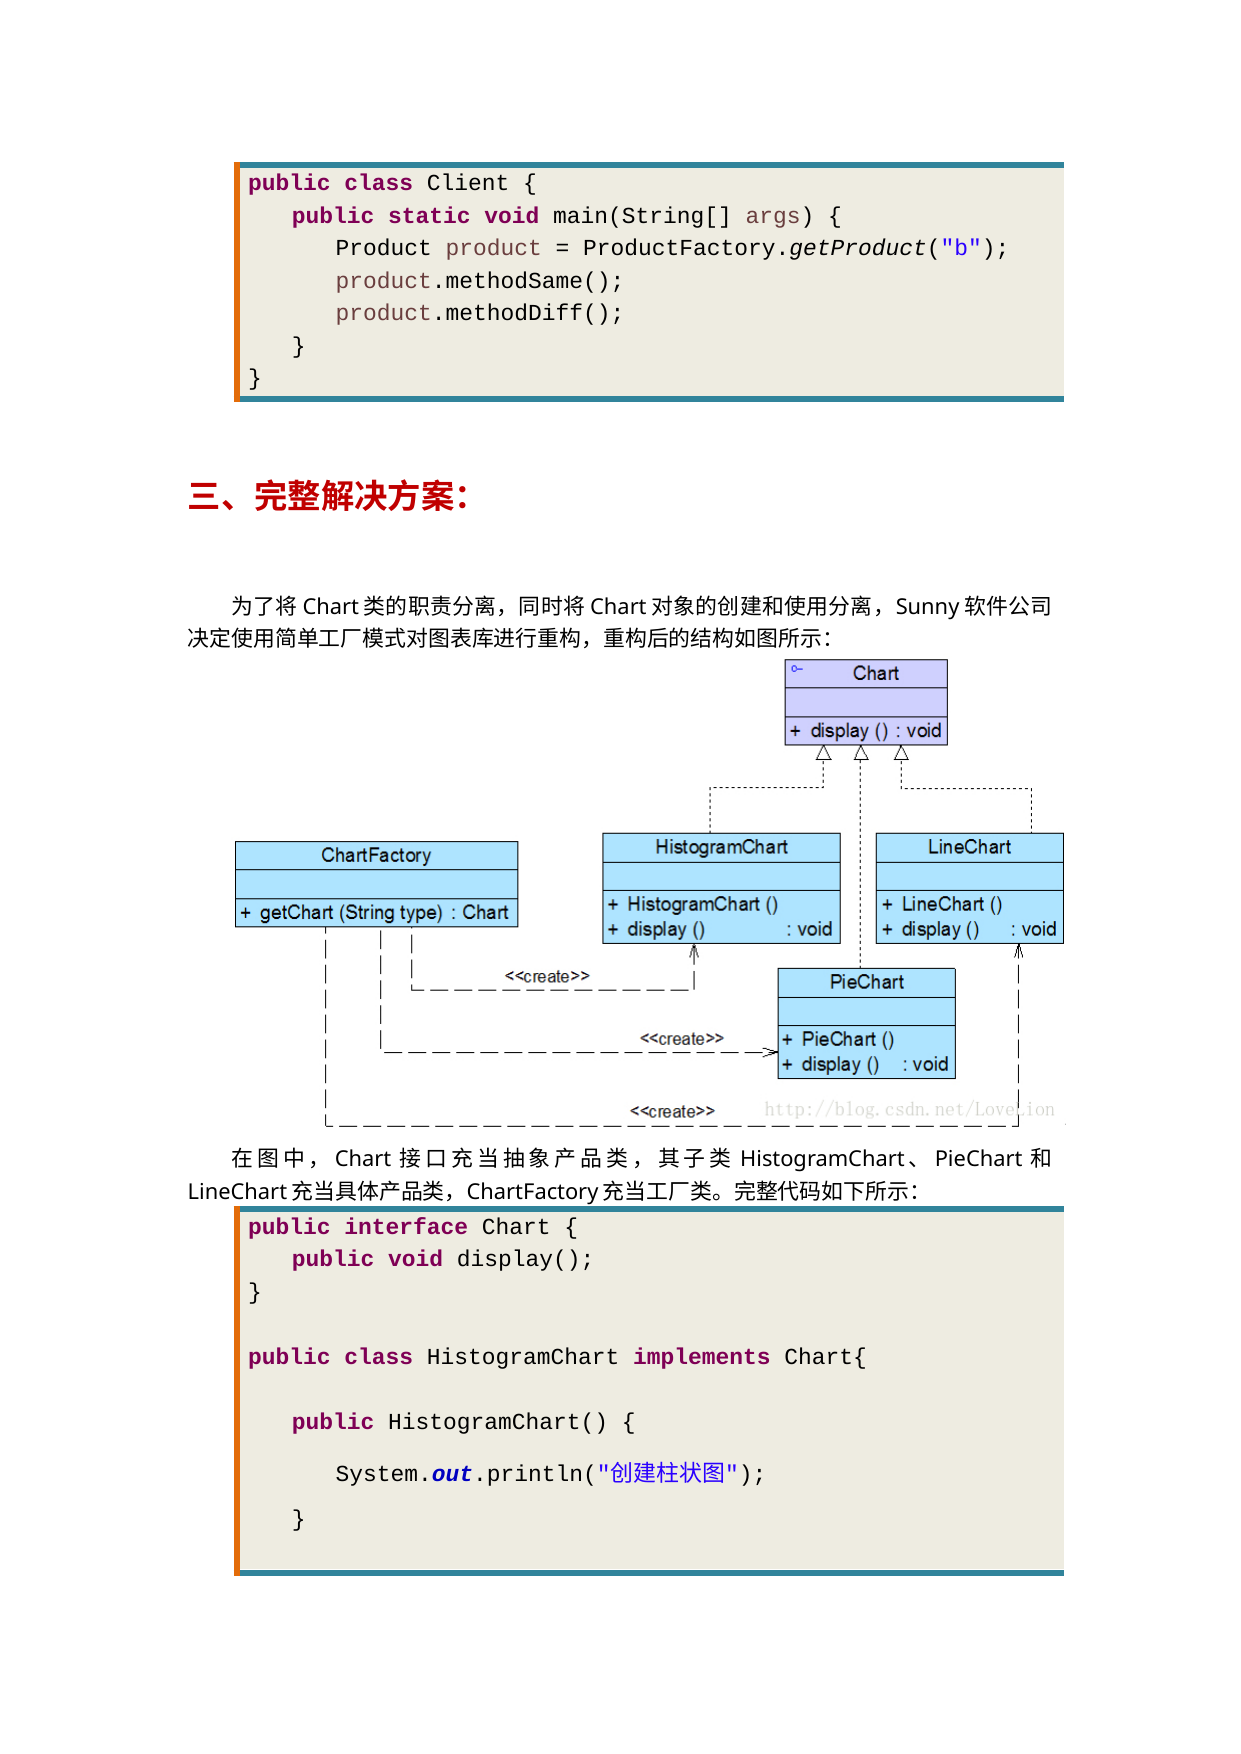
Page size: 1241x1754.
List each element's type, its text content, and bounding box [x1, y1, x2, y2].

picture [231, 653, 1066, 1130]
table_header public class Client { public static void main(String[] args) { Product product = ProductFactory.getProduct("b"); product.methodSame(); product.methodDiff(); } } [240, 168, 1064, 396]
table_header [240, 1212, 1064, 1569]
list 为了将Chart类的职责分离，同时将Chart对象的创建和使用分离，Sunny软件公司决定使用简单工厂模式对图表库进行重构，重构后的结构如图所示： [187, 588, 1053, 653]
subtitle 完整解决方案： [187, 462, 1053, 527]
text 在图中，Chart接口充当抽象产品类，其子类HistogramChart、PieChart和LineChart充当具体产品类，ChartFactory充当工厂类。完整代码如下所示： [187, 1141, 1053, 1206]
